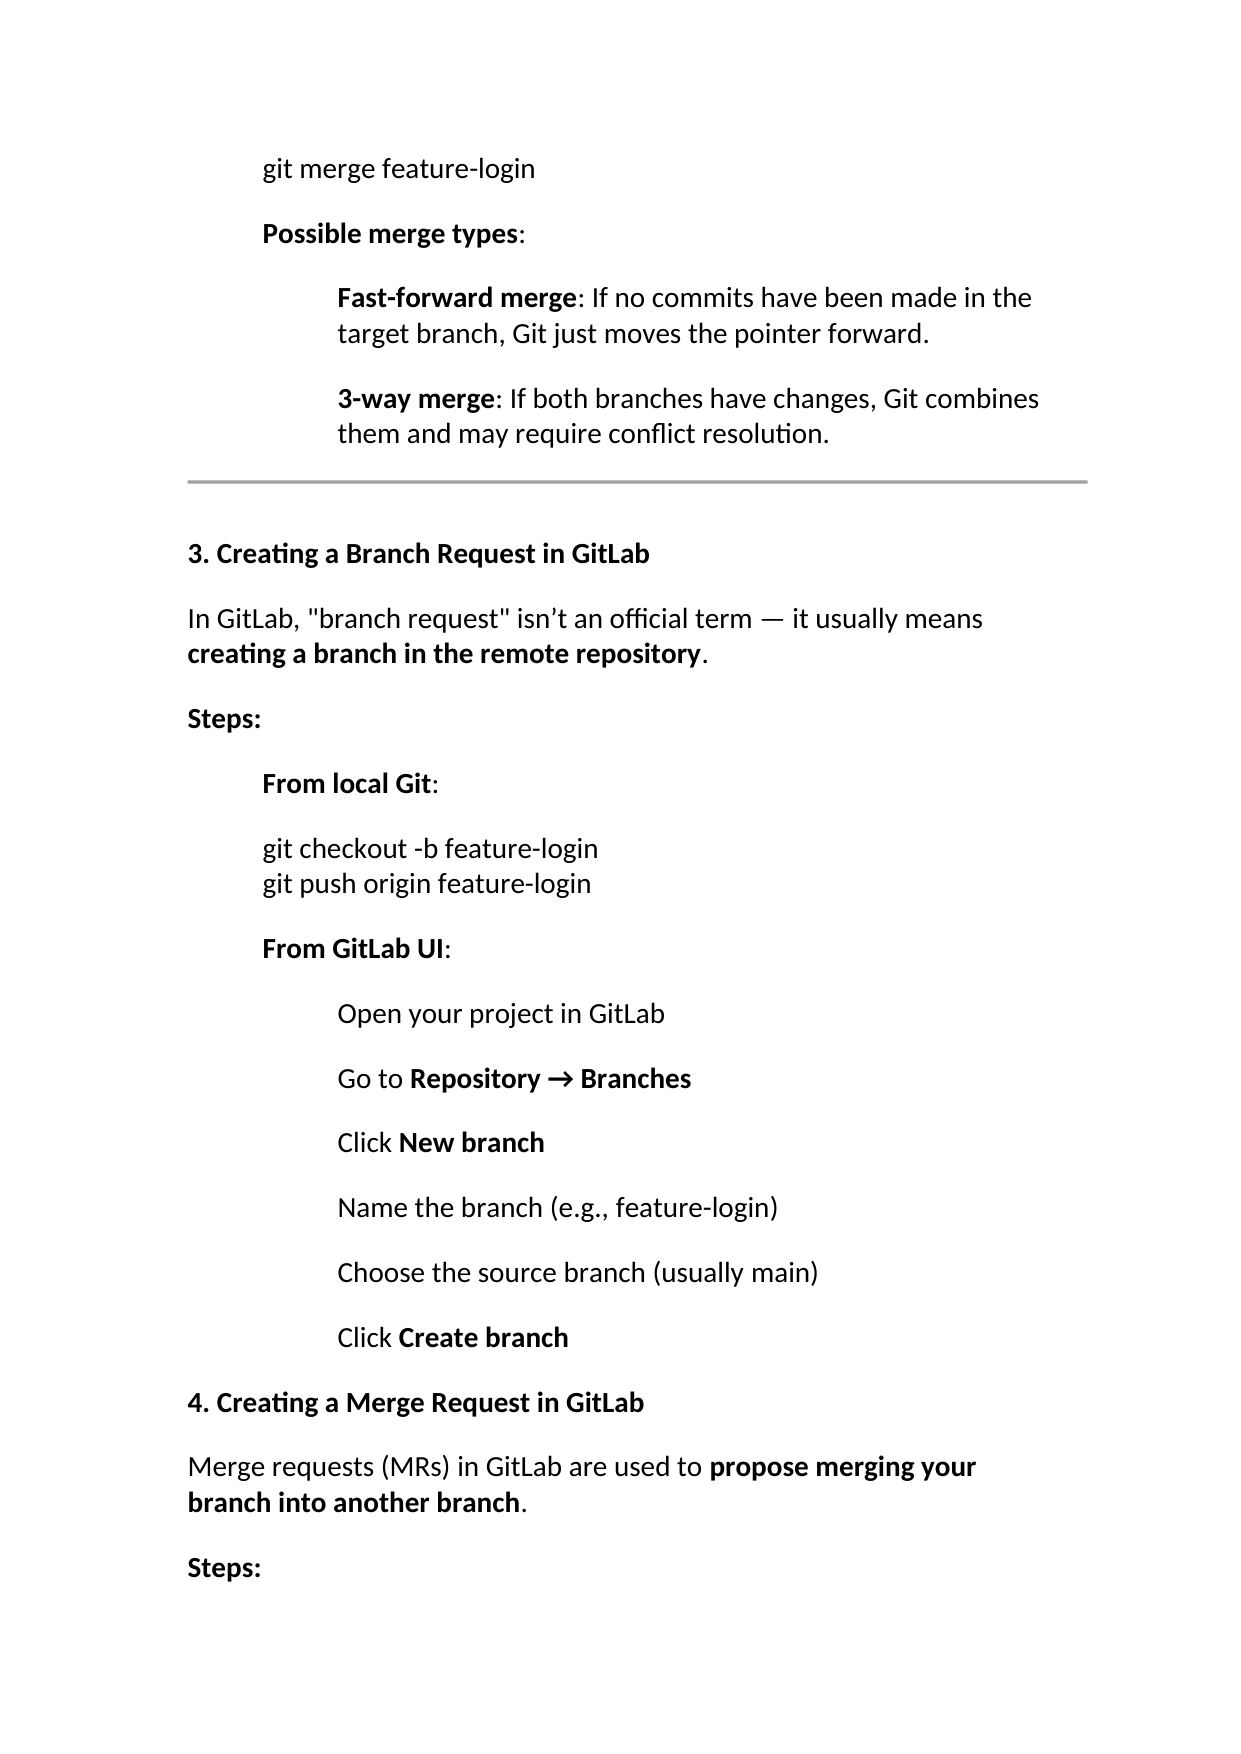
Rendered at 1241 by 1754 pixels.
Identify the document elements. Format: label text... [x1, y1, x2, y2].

text git push origin feature-login [262, 865, 1053, 901]
text Choose the source branch (usually main) [337, 1254, 1053, 1290]
text Fast-forward merge: If no commits have been made in the target branch, Git just moves the pointer forward. [337, 279, 1053, 351]
text 4. Creating a Merge Request in GitLab [187, 1384, 1053, 1419]
text Merge requests (MRs) in GitLab are used to propose merging your branch into another branch. [187, 1448, 1053, 1520]
text Name the branch (e.g., feature-login) [337, 1189, 1053, 1225]
text Possible merge types: [262, 215, 1053, 250]
text In GitLab, "branch request" isn’t an official term — it usually means creating a branch in the remote repository. [187, 600, 1053, 671]
subtitle Steps: [187, 1549, 1053, 1584]
text Go to Repository → Branches [337, 1060, 1053, 1095]
text git merge feature-login [262, 150, 1053, 186]
text From local Git: [262, 765, 1053, 801]
text Open your project in GitLab [337, 995, 1053, 1031]
text Click New branch [337, 1124, 1053, 1160]
text git checkout -b feature-login [262, 830, 1053, 865]
text Click Create branch [337, 1319, 1053, 1354]
text From GitLab UI: [262, 930, 1053, 966]
subtitle 3. Creating a Branch Request in GitLab [187, 535, 1053, 571]
text 3-way merge: If both branches have changes, Git combines them and may require conflict resolution. [337, 380, 1053, 451]
subtitle Steps: [187, 700, 1053, 736]
